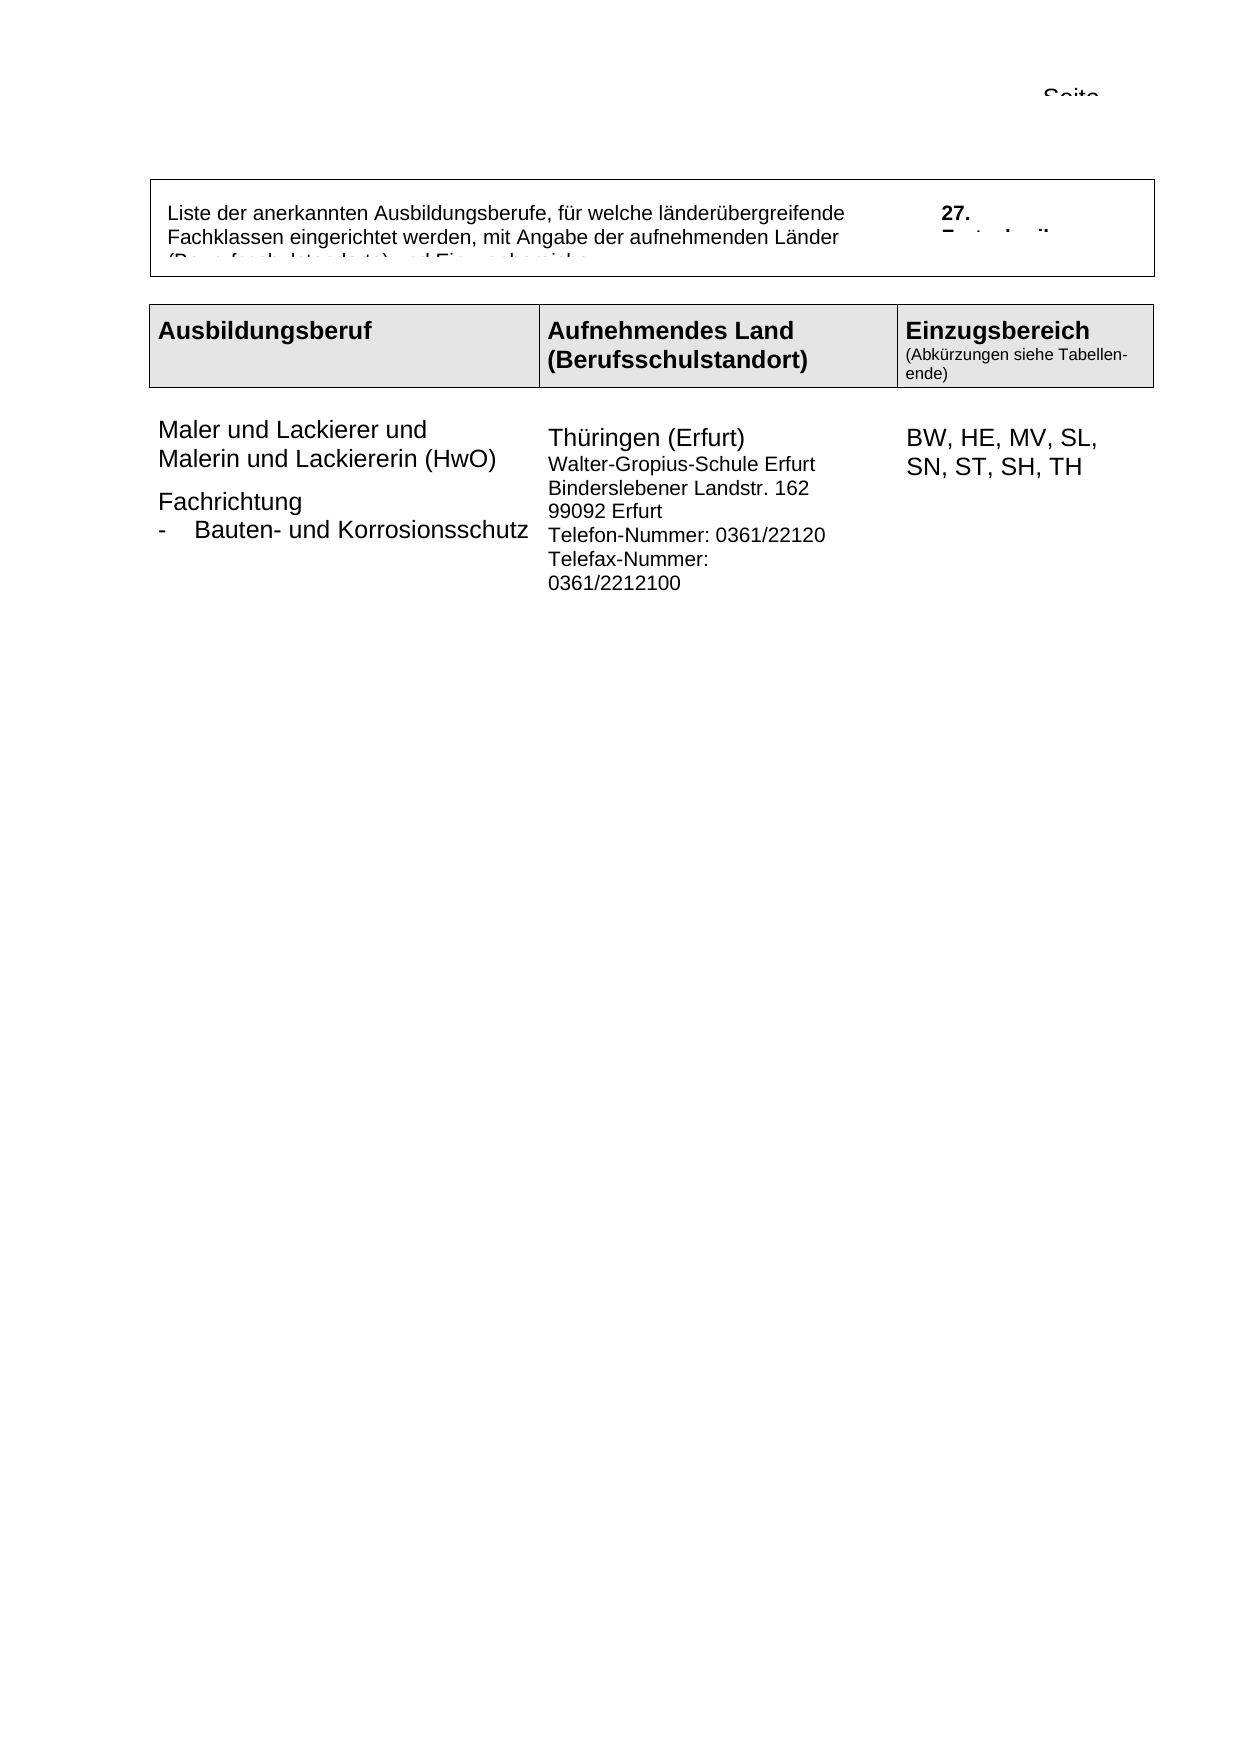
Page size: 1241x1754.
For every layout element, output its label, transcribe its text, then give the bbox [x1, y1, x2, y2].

text Walter-Gropius-Schule Erfurt Binderslebener Landstr. 162 [548, 452, 818, 499]
text Thüringen (Erfurt) [548, 423, 818, 451]
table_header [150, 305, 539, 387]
text Telefon-Nummer: 0361/22120 Telefax-Nummer: 0361/2212100 [548, 523, 848, 595]
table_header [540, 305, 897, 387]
text Fachrichtung [158, 487, 499, 515]
text - Bauten- und Korrosionsschutz [158, 515, 530, 544]
text Maler und Lackierer und Malerin und Lackiererin (HwO) [158, 415, 499, 473]
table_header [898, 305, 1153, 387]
subtitle BW, HE, MV, SL, SN, ST, SH, TH [906, 423, 1100, 480]
text 99092 Erfurt [548, 499, 818, 523]
